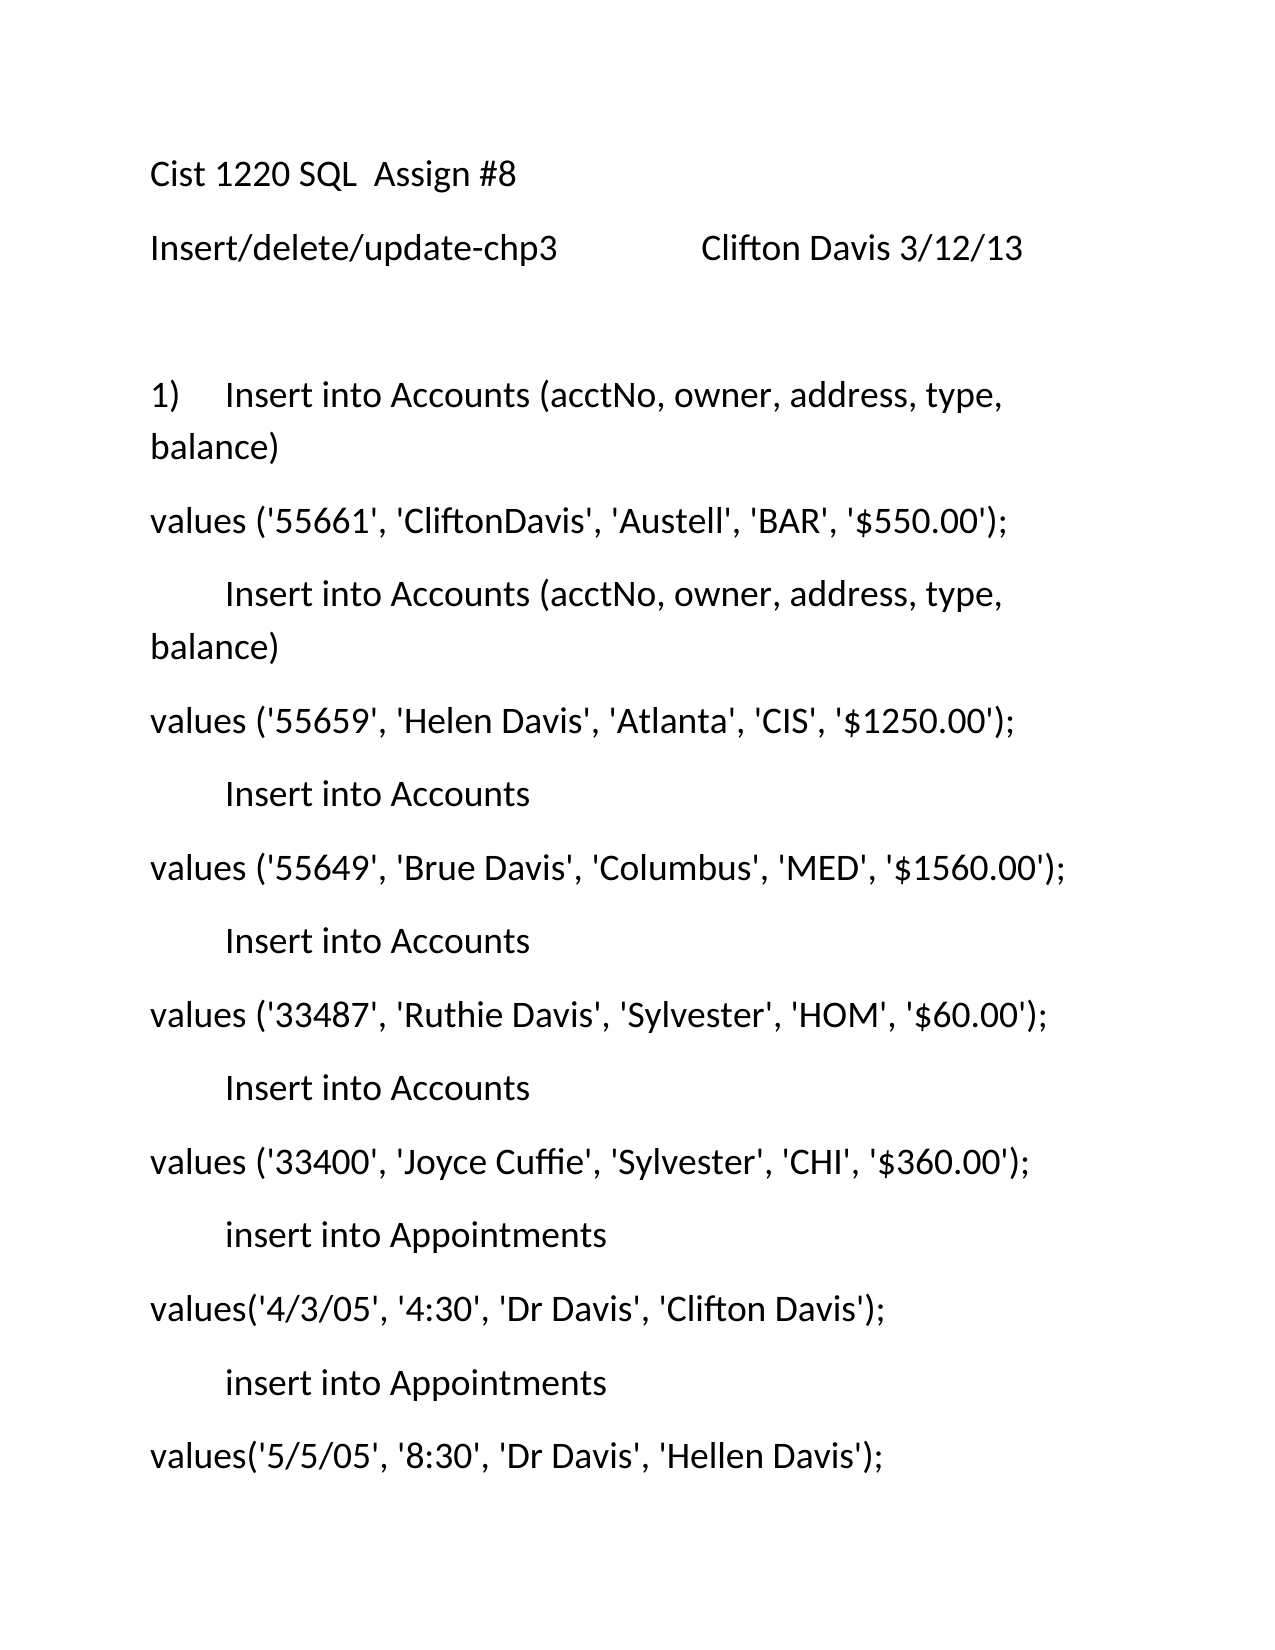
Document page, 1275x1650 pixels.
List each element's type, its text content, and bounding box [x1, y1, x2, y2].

text Insert into Accounts [150, 917, 1125, 963]
text values('4/3/05', '4:30', 'Dr Davis', 'Clifton Davis'); [150, 1285, 1125, 1331]
text Insert into Accounts (acctNo, owner, address, type, balance) [150, 570, 1125, 669]
text values('5/5/05', '8:30', 'Dr Davis', 'Hellen Davis'); [150, 1432, 1125, 1478]
text values ('55661', 'CliftonDavis', 'Austell', 'BAR', '$550.00'); [150, 497, 1125, 543]
text values ('55649', 'Brue Davis', 'Columbus', 'MED', '$1560.00'); [150, 844, 1125, 889]
text values ('33487', 'Ruthie Davis', 'Sylvester', 'HOM', '$60.00'); [150, 991, 1125, 1037]
text Cist 1220 SQL Assign #8 [150, 150, 1125, 196]
text Insert/delete/update-chp3 Clifton Davis 3/12/13 [150, 223, 1125, 269]
text insert into Appointments [150, 1211, 1125, 1257]
text Insert into Accounts [150, 770, 1125, 816]
text insert into Appointments [150, 1358, 1125, 1404]
text values ('55659', 'Helen Davis', 'Atlanta', 'CIS', '$1250.00'); [150, 697, 1125, 742]
text Insert into Accounts [150, 1064, 1125, 1110]
text 1) Insert into Accounts (acctNo, owner, address, type, balance) [150, 371, 1125, 469]
text values ('33400', 'Joyce Cuffie', 'Sylvester', 'CHI', '$360.00'); [150, 1138, 1125, 1184]
